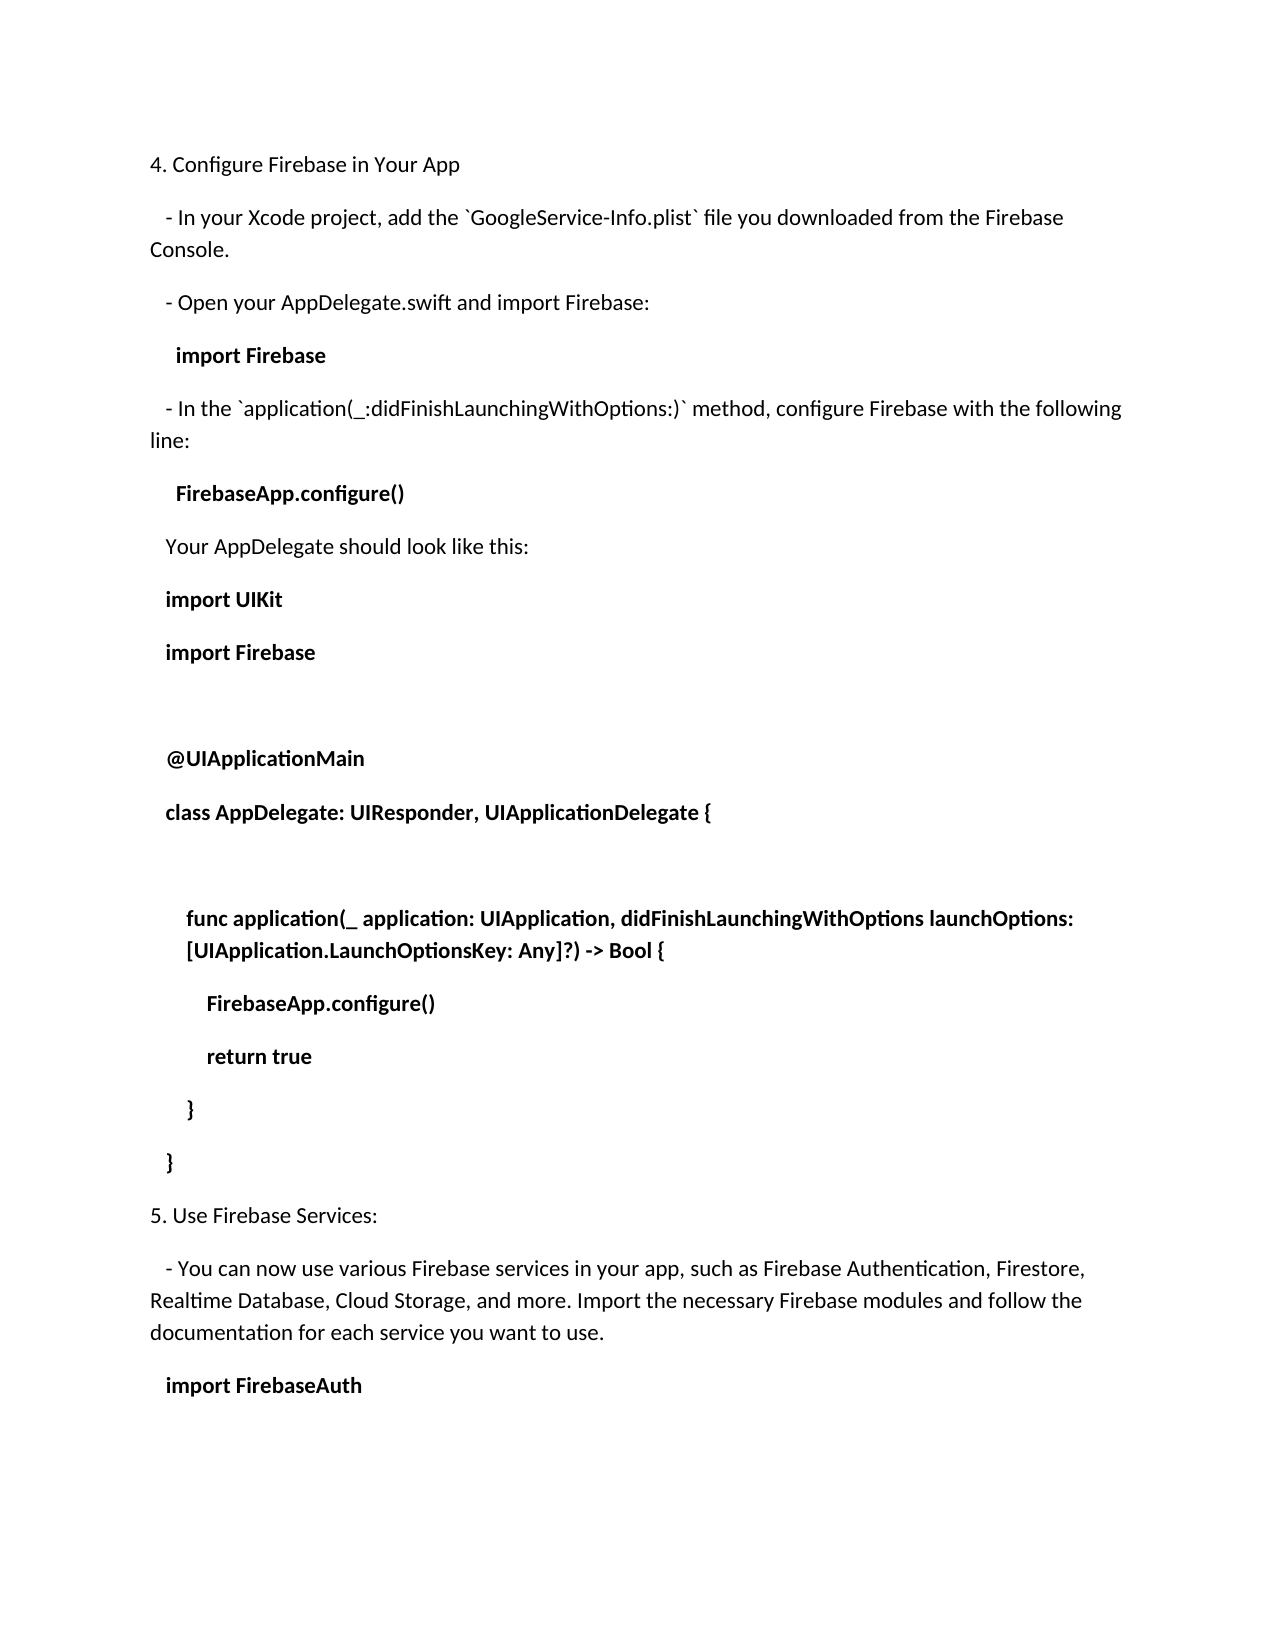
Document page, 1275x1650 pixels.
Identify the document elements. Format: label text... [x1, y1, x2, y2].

text - In your Xcode project, add the `GoogleService-Info.plist` file you downloaded from the Firebase Console. [150, 203, 1125, 263]
text import UIKit [150, 586, 1125, 613]
text @UIApplicationMain [150, 744, 1125, 773]
text - You can now use various Firebase services in your app, such as Firebase Authentication, Firestore, Realtime Database, Cloud Storage, and more. Import the necessary Firebase modules and follow the documentation for each service you want to use. [150, 1254, 1125, 1346]
text func application(_ application: UIApplication, didFinishLaunchingWithOptions launchOptions: [UIApplication.LaunchOptionsKey: Any]?) -> Bool { [186, 904, 1125, 964]
text import Firebase [150, 638, 1125, 667]
text FirebaseApp.configure() [150, 479, 1125, 507]
text 4. Configure Firebase in Your App [150, 150, 1125, 178]
text 5. Use Firebase Services: [150, 1201, 1125, 1229]
text - In the `application(_:didFinishLaunchingWithOptions:)` method, configure Firebase with the following line: [150, 394, 1125, 454]
text FirebaseApp.configure() [150, 989, 1125, 1017]
text import Firebase [150, 341, 1125, 369]
text - Open your AppDelegate.swift and import Firebase: [150, 288, 1125, 316]
text } [150, 1095, 1125, 1123]
text } [150, 1148, 1125, 1176]
text class AppDelegate: UIResponder, UIApplicationDelegate { [150, 798, 1125, 826]
text Your AppDelegate should look like this: [150, 532, 1125, 561]
text return true [150, 1042, 1125, 1070]
text import FirebaseAuth [150, 1371, 1125, 1399]
